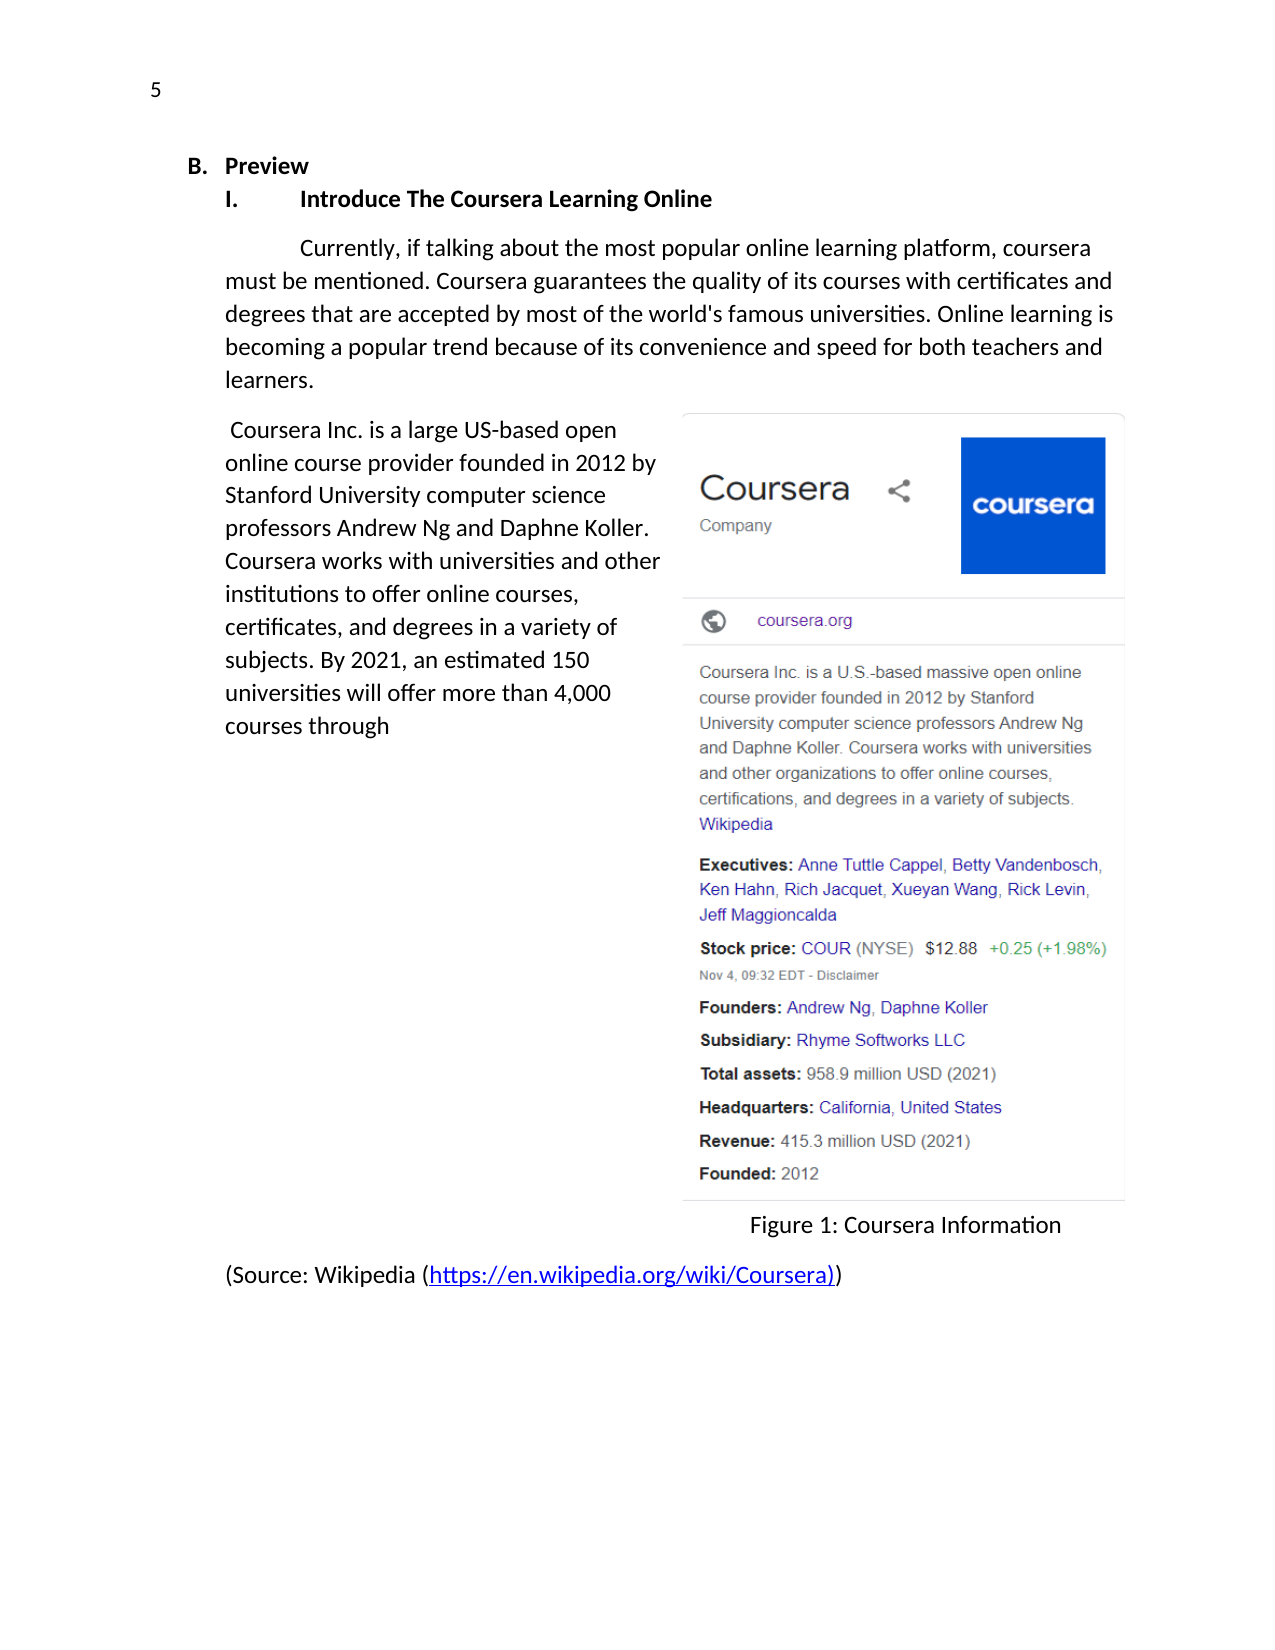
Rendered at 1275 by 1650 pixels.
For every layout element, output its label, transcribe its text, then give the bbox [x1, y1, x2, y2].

list Preview [187, 150, 1125, 181]
list Introduce The Coursera Learning Online [225, 183, 1125, 213]
picture [682, 413, 1125, 1205]
text (Source: Wikipedia (https://en.wikipedia.org/wiki/Coursera)) [225, 1259, 1125, 1289]
text Currently, if talking about the most popular online learning platform, coursera must be mentioned. Coursera guarantees the quality of its courses with certificates and degrees that are accepted by most of the world's famous universities. Online learning is becoming a popular trend because of its convenience and speed for both teachers and learners. [225, 232, 1125, 395]
